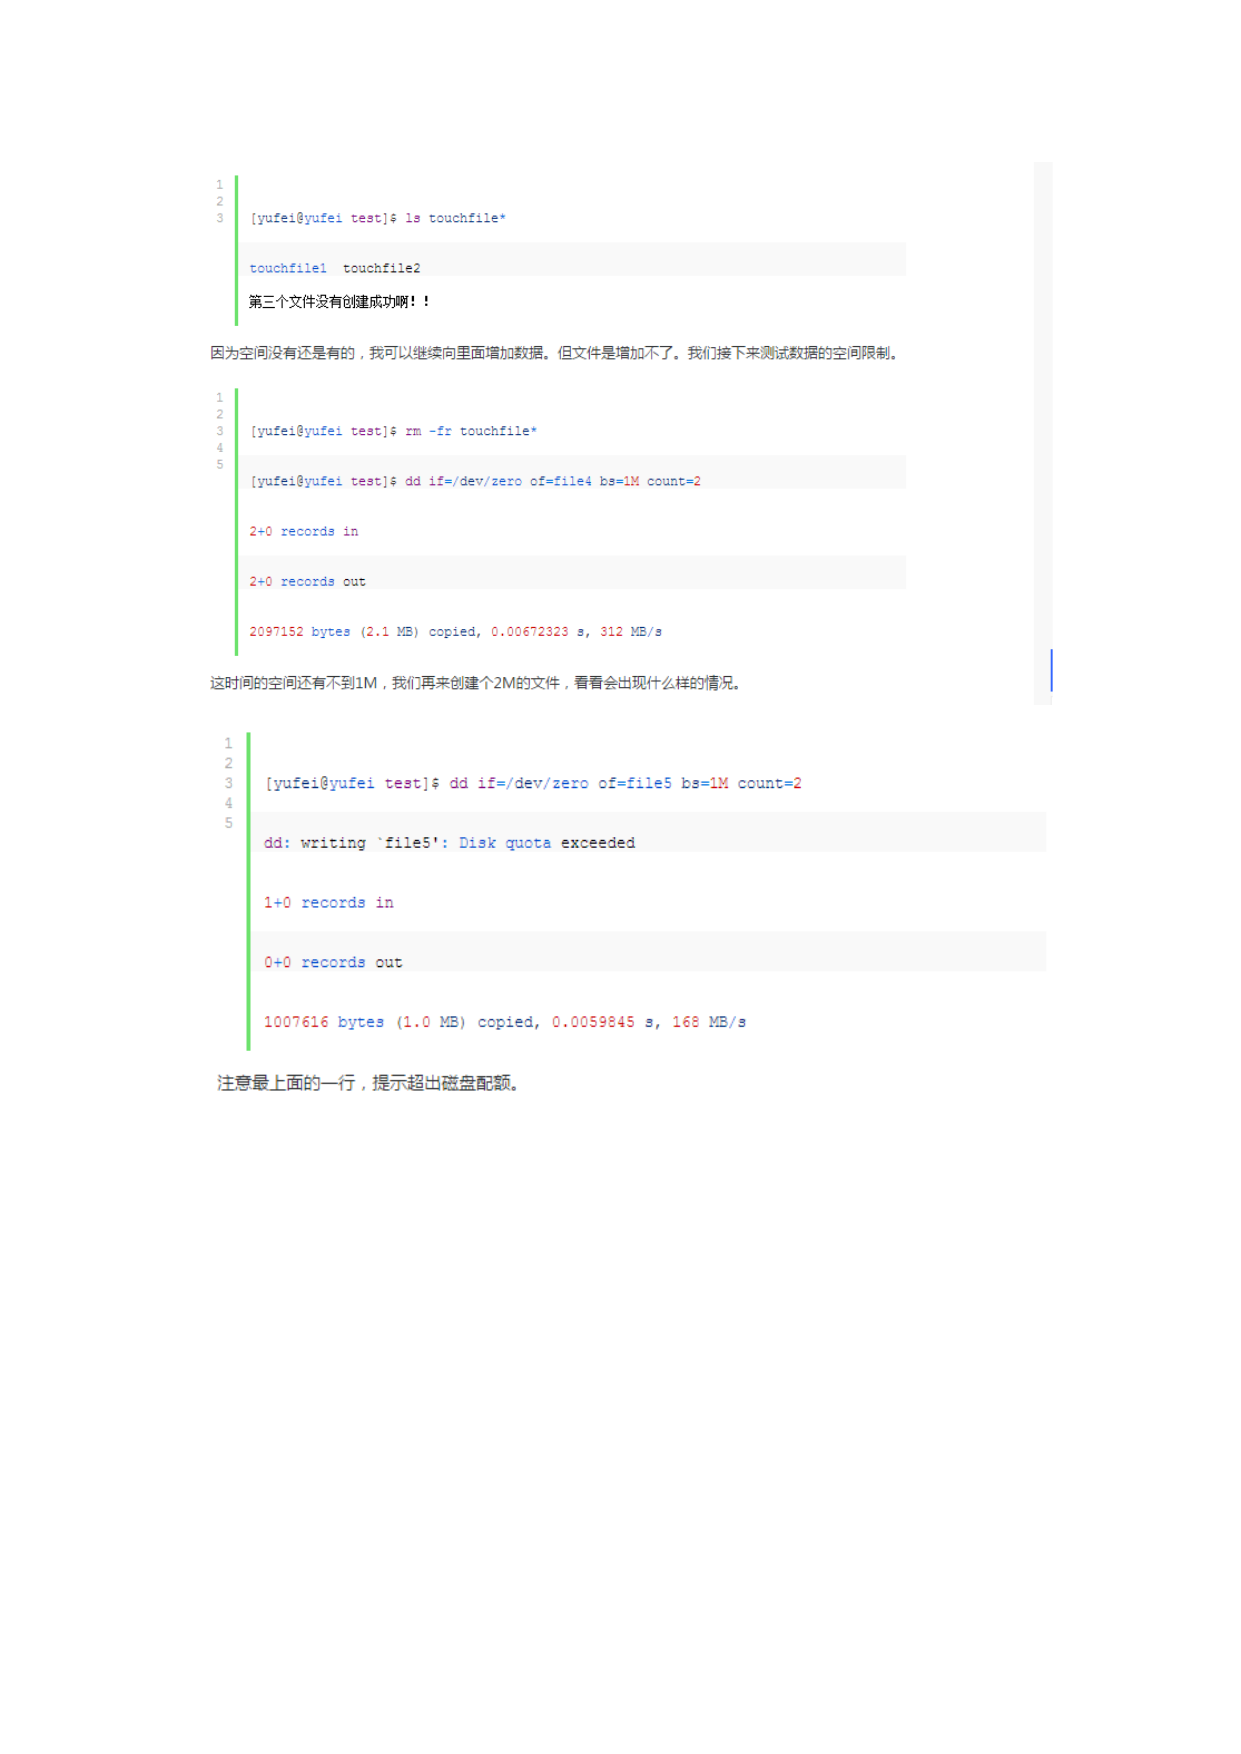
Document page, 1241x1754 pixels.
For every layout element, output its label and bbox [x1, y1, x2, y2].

picture [187, 714, 1053, 1112]
picture [187, 162, 1053, 705]
